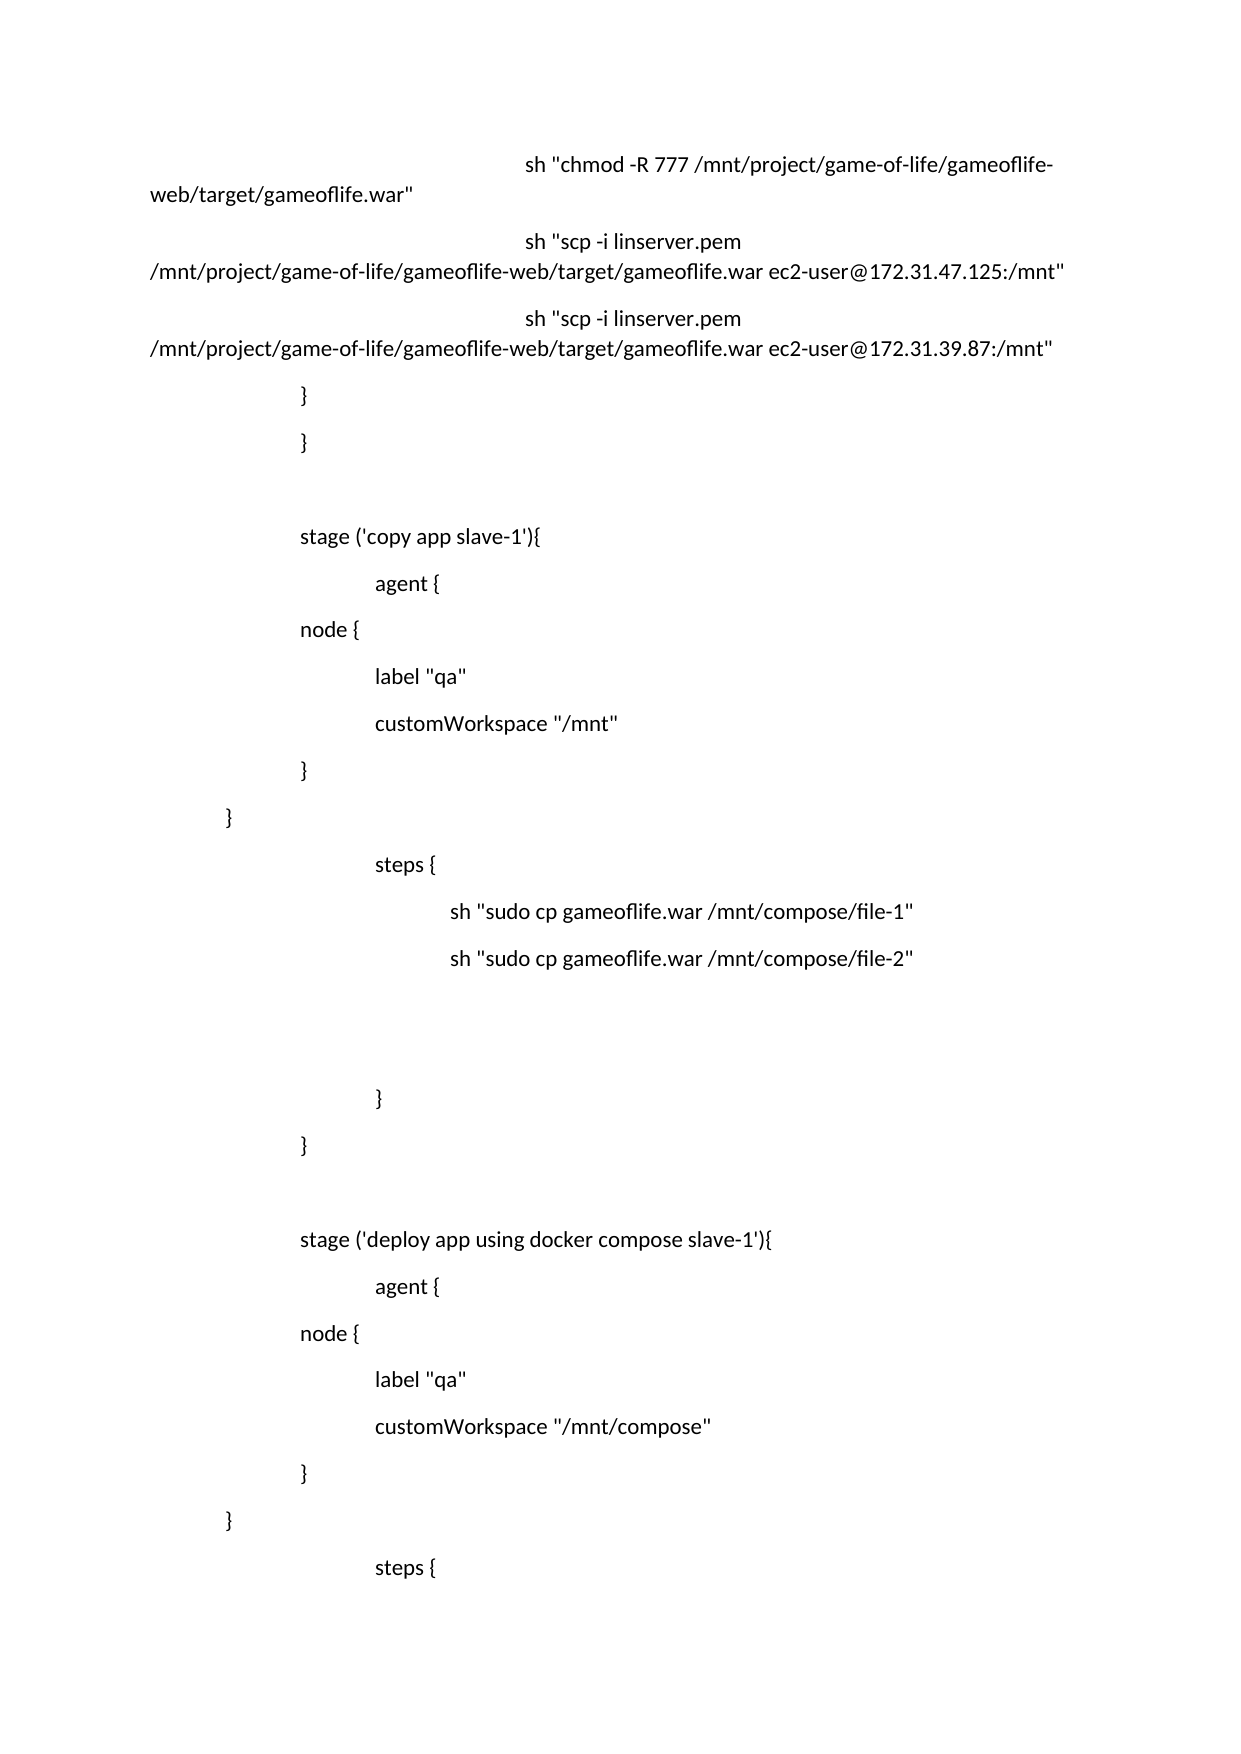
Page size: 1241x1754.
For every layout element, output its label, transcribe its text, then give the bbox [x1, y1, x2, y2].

text } [150, 1131, 1090, 1159]
text sh "scp -i linserver.pem /mnt/project/game-of-life/gameoflife-web/target/gameoflife.war ec2-user@172.31.39.87:/mnt" [150, 304, 1090, 362]
text steps { [150, 1553, 1090, 1581]
text } [150, 1506, 1090, 1534]
text node { [150, 1319, 1090, 1347]
text sh "chmod -R 777 /mnt/project/game-of-life/gameoflife-web/target/gameoflife.war" [150, 150, 1090, 208]
text } [150, 1459, 1090, 1487]
text } [150, 803, 1090, 831]
text customWorkspace "/mnt" [150, 709, 1090, 737]
text sh "sudo cp gameoflife.war /mnt/compose/file-1" [150, 897, 1090, 925]
text sh "sudo cp gameoflife.war /mnt/compose/file-2" [150, 944, 1090, 972]
text agent { [150, 1272, 1090, 1300]
text node { [150, 616, 1090, 644]
text label "qa" [150, 662, 1090, 691]
text } [150, 381, 1090, 409]
text customWorkspace "/mnt/compose" [150, 1412, 1090, 1441]
text } [150, 756, 1090, 784]
text stage ('copy app slave-1'){ [150, 522, 1090, 550]
text } [150, 428, 1090, 456]
text agent { [150, 569, 1090, 597]
text steps { [150, 850, 1090, 878]
text label "qa" [150, 1366, 1090, 1394]
text stage ('deploy app using docker compose slave-1'){ [150, 1225, 1090, 1253]
text } [150, 1084, 1090, 1112]
text sh "scp -i linserver.pem /mnt/project/game-of-life/gameoflife-web/target/gameoflife.war ec2-user@172.31.47.125:/mnt" [150, 227, 1090, 285]
